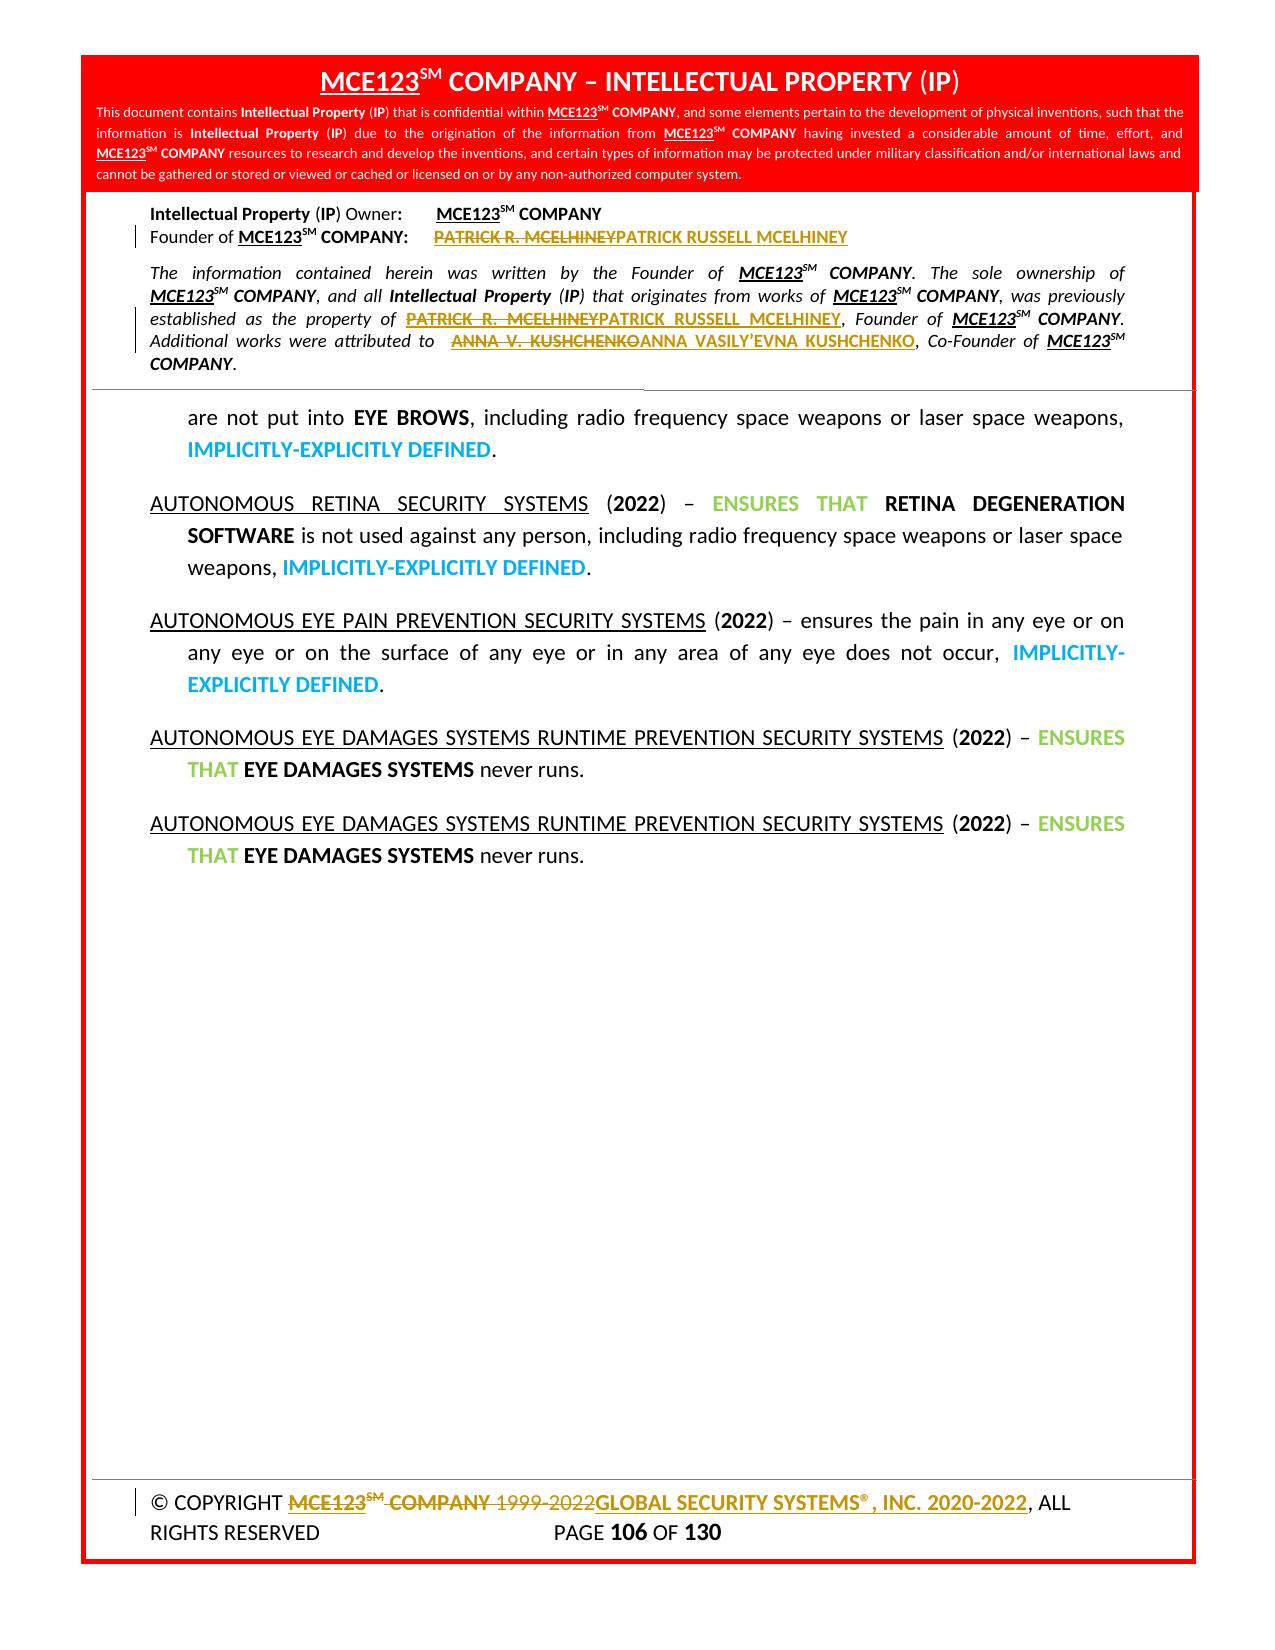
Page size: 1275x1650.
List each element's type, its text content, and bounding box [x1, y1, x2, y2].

text AUTONOMOUS EYE DAMAGES SYSTEMS RUNTIME PREVENTION SECURITY SYSTEMS (2022) – ENSURES THAT EYE DAMAGES SYSTEMS never runs. [150, 809, 1125, 869]
text AUTONOMOUS EYE PAIN PREVENTION SECURITY SYSTEMS (2022) – ensures the pain in any eye or on any eye or on the surface of any eye or in any area of any eye does not occur, IMPLICITLY-EXPLICITLY DEFINED. [150, 606, 1125, 698]
text AUTONOMOUS EYE DAMAGES SYSTEMS RUNTIME PREVENTION SECURITY SYSTEMS (2022) – ENSURES THAT EYE DAMAGES SYSTEMS never runs. [150, 723, 1125, 784]
text AUTONOMOUS RETINA SECURITY SYSTEMS (2022) – ENSURES THAT RETINA DEGENERATION SOFTWARE is not used against any person, including radio frequency space weapons or laser space weapons, IMPLICITLY-EXPLICITLY DEFINED. [150, 489, 1125, 581]
